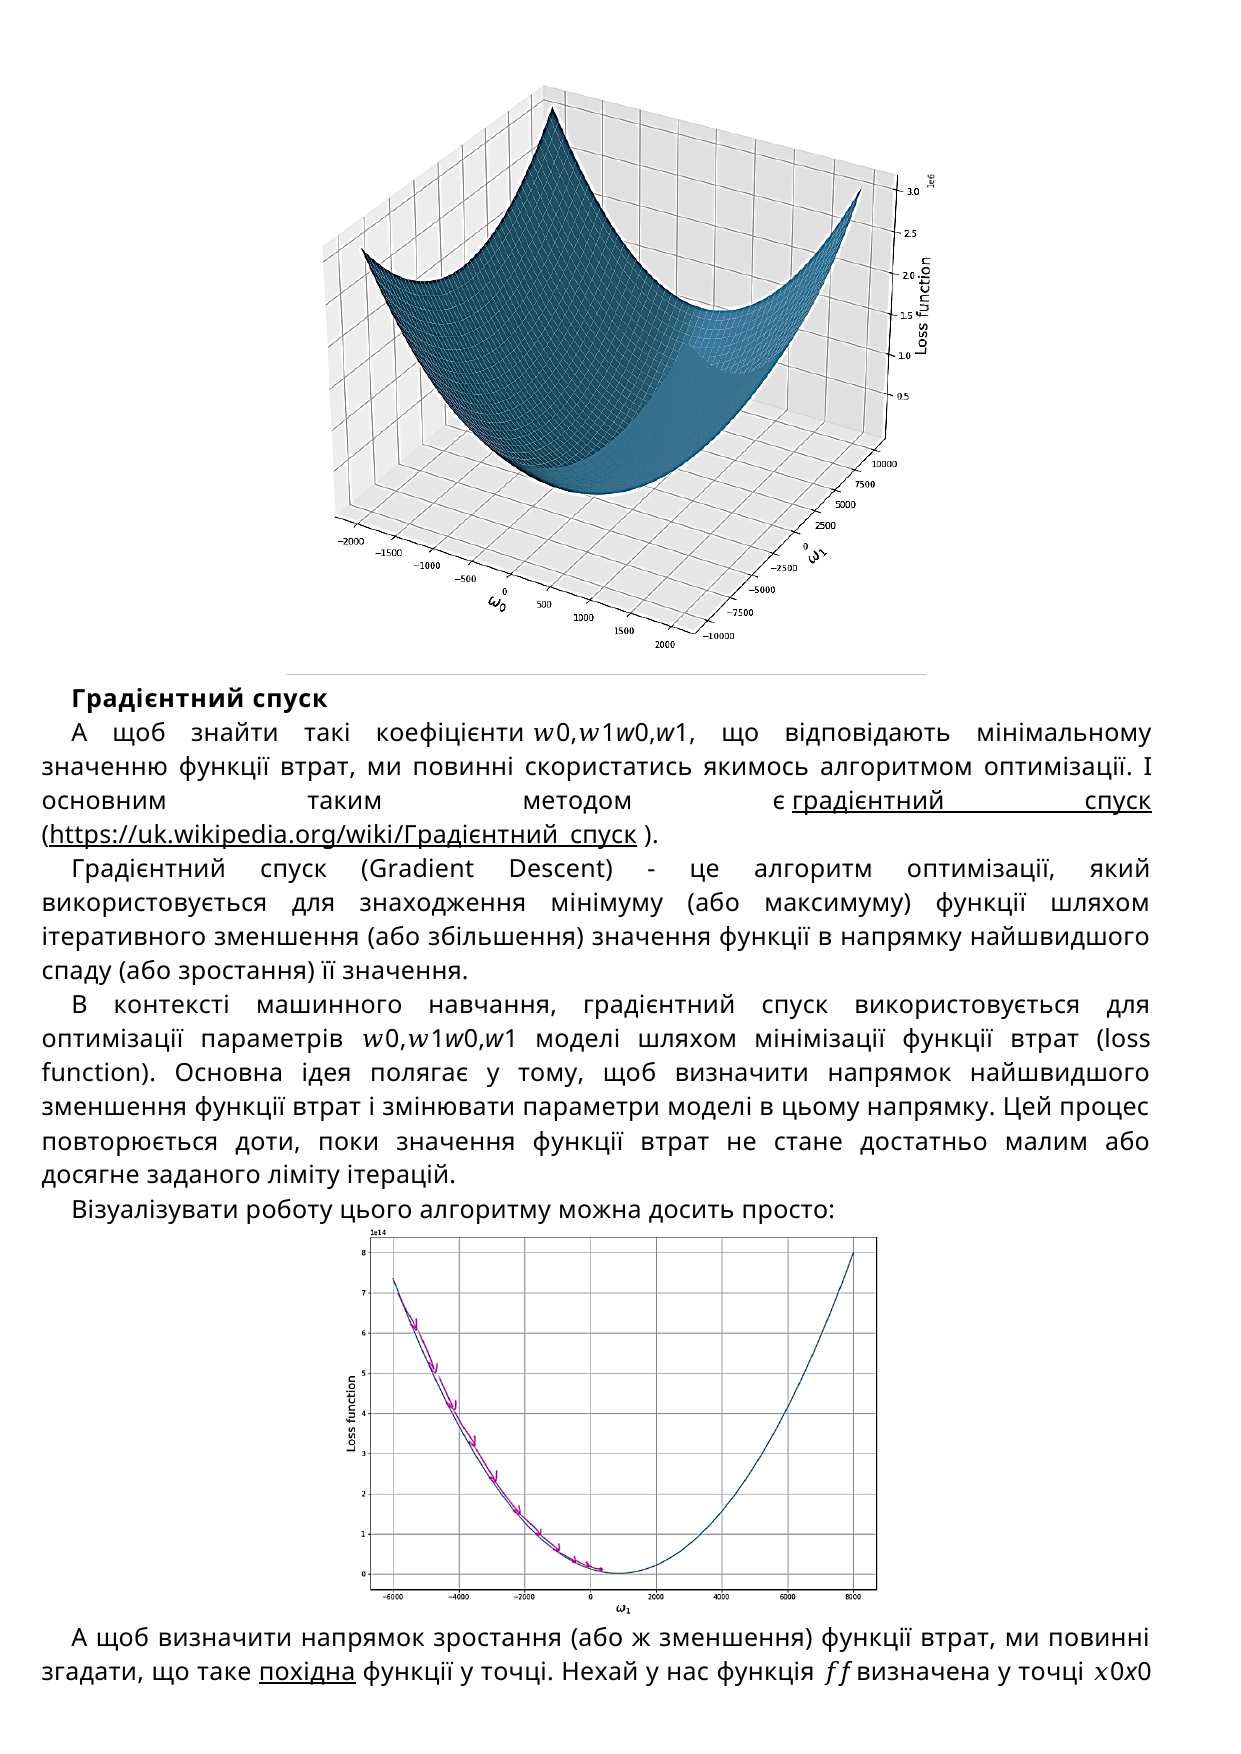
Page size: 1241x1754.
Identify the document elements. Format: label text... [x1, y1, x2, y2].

text Градієнтний спуск [41, 680, 1152, 714]
picture [281, 30, 940, 680]
text ​А щоб знайти такі коефіцієнти 𝑤0,𝑤1w0​,w1​​, що відповідають мінімальному значенню функції втрат, ми повинні скористатись якимось алгоритмом оптимізації. І основним таким методом є градієнтний спуск (https://uk.wikipedia.org/wiki/Градієнтний_спуск ). [41, 714, 1152, 851]
text Градієнтний спуск (Gradient Descent) - це алгоритм оптимізації, який використовується для знаходження мінімуму (або максимуму) функції шляхом ітеративного зменшення (або збільшення) значення функції в напрямку найшвидшого спаду (або зростання) її значення. [41, 851, 1152, 987]
text В контексті машинного навчання, градієнтний спуск використовується для оптимізації параметрів 𝑤0,𝑤1w0​,w1​ моделі шляхом мінімізації функції втрат (loss function). Основна ідея полягає у тому, щоб визначити напрямок найшвидшого зменшення функції втрат і змінювати параметри моделі в цьому напрямку. Цей процес повторюється доти, поки значення функції втрат не стане достатньо малим або досягне заданого ліміту ітерацій. [41, 987, 1152, 1191]
text Візуалізувати роботу цього алгоритму можна досить просто: [41, 1191, 1152, 1225]
picture [342, 1225, 880, 1619]
